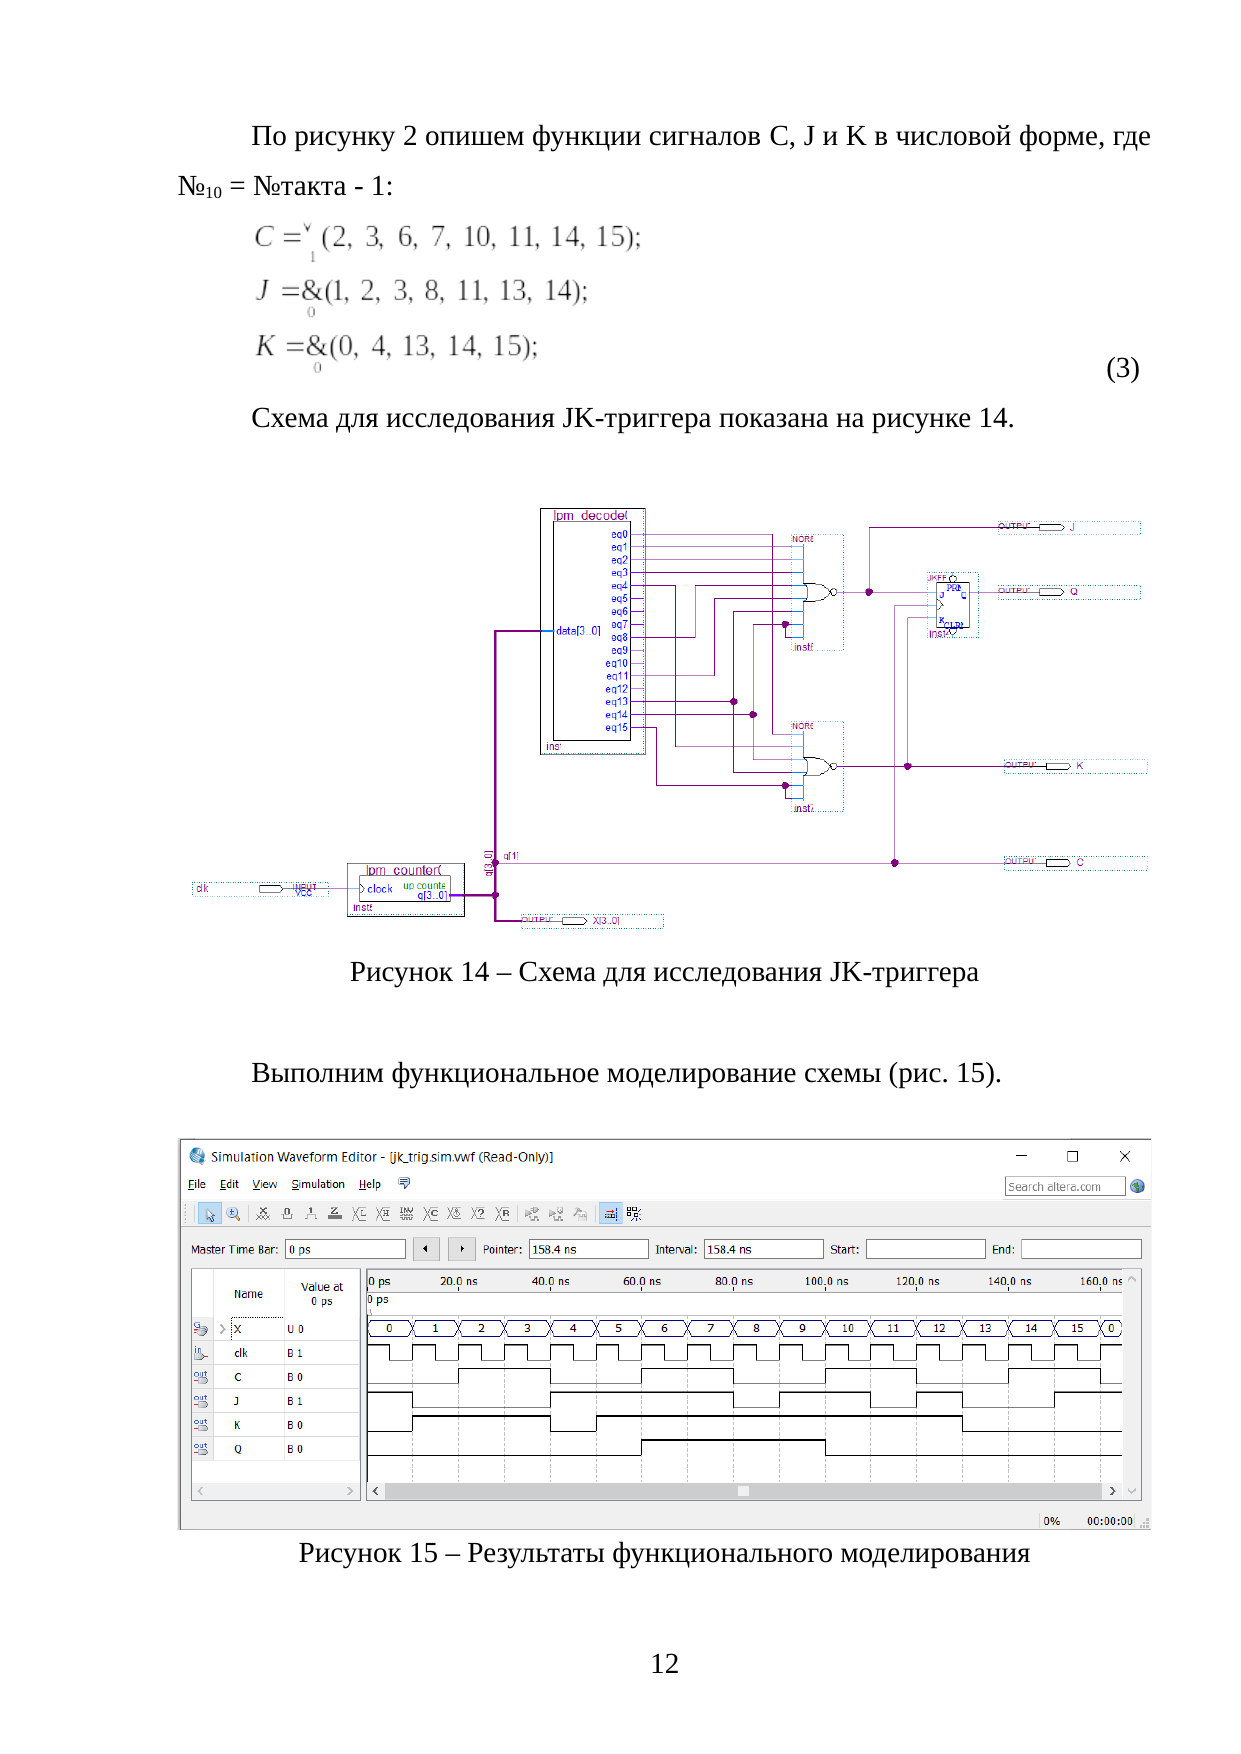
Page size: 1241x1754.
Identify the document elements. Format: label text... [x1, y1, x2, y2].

picture [177, 501, 1152, 938]
text По рисунку 2 опишем функции сигналов C, J и K в числовой форме, где №10 = №такта - 1: [177, 118, 1152, 202]
text Схема для исследования JK-триггера показана на рисунке 14. [177, 401, 1152, 434]
text (3) [177, 219, 1152, 384]
text Рисунок 14 – Схема для исследования JK-триггера [177, 954, 1152, 988]
text Выполним функциональное моделирование схемы (рис. 15). [177, 1055, 1152, 1088]
text Рисунок 15 – Результаты функционального моделирования [177, 1535, 1152, 1568]
picture [177, 1138, 1152, 1530]
